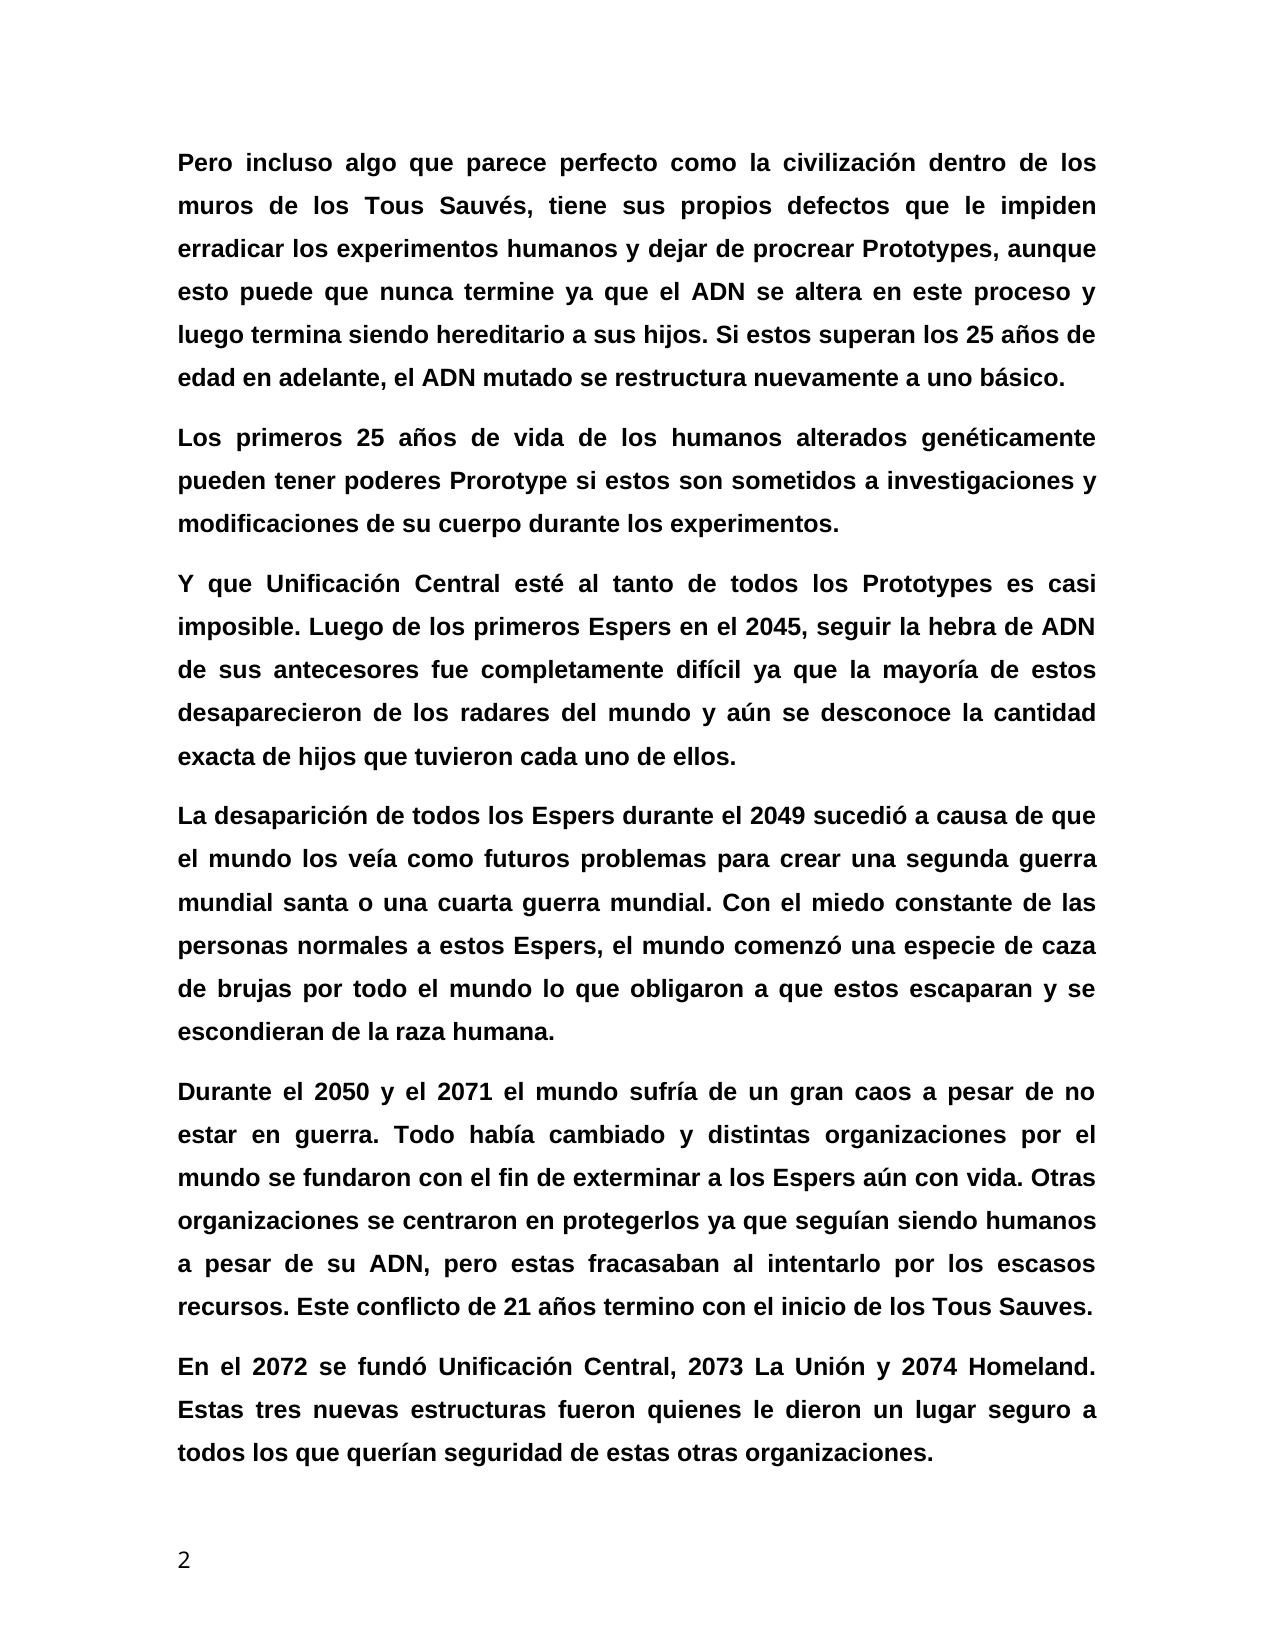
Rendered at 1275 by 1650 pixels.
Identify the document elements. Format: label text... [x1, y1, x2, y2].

text Los primeros 25 años de vida de los humanos alterados genéticamente pueden tener poderes Prorotype si estos son sometidos a investigaciones y modificaciones de su cuerpo durante los experimentos. [177, 423, 1098, 538]
text Durante el 2050 y el 2071 el mundo sufría de un gran caos a pesar de no estar en guerra. Todo había cambiado y distintas organizaciones por el mundo se fundaron con el fin de exterminar a los Espers aún con vida. Otras organizaciones se centraron en protegerlos ya que seguían siendo humanos a pesar de su ADN, pero estas fracasaban al intentarlo por los escasos recursos. Este conflicto de 21 años termino con el inicio de los Tous Sauves. [177, 1077, 1098, 1321]
text La desaparición de todos los Espers durante el 2049 sucedió a causa de que el mundo los veía como futuros problemas para crear una segunda guerra mundial santa o una cuarta guerra mundial. Con el miedo constante de las personas normales a estos Espers, el mundo comenzó una especie de caza de brujas por todo el mundo lo que obligaron a que estos escaparan y se escondieran de la raza humana. [177, 801, 1098, 1046]
text Y que Unificación Central esté al tanto de todos los Prototypes es casi imposible. Luego de los primeros Espers en el 2045, seguir la hebra de ADN de sus antecesores fue completamente difícil ya que la mayoría de estos desaparecieron de los radares del mundo y aún se desconoce la cantidad exacta de hijos que tuvieron cada uno de ellos. [177, 569, 1098, 770]
text Pero incluso algo que parece perfecto como la civilización dentro de los muros de los Tous Sauvés, tiene sus propios defectos que le impiden erradicar los experimentos humanos y dejar de procrear Prototypes, aunque esto puede que nunca termine ya que el ADN se altera en este proceso y luego termina siendo hereditario a sus hijos. Si estos superan los 25 años de edad en adelante, el ADN mutado se restructura nuevamente a uno básico. [177, 148, 1098, 392]
text En el 2072 se fundó Unificación Central, 2073 La Unión y 2074 Homeland. Estas tres nuevas estructuras fueron quienes le dieron un lugar seguro a todos los que querían seguridad de estas otras organizaciones. [177, 1352, 1098, 1467]
